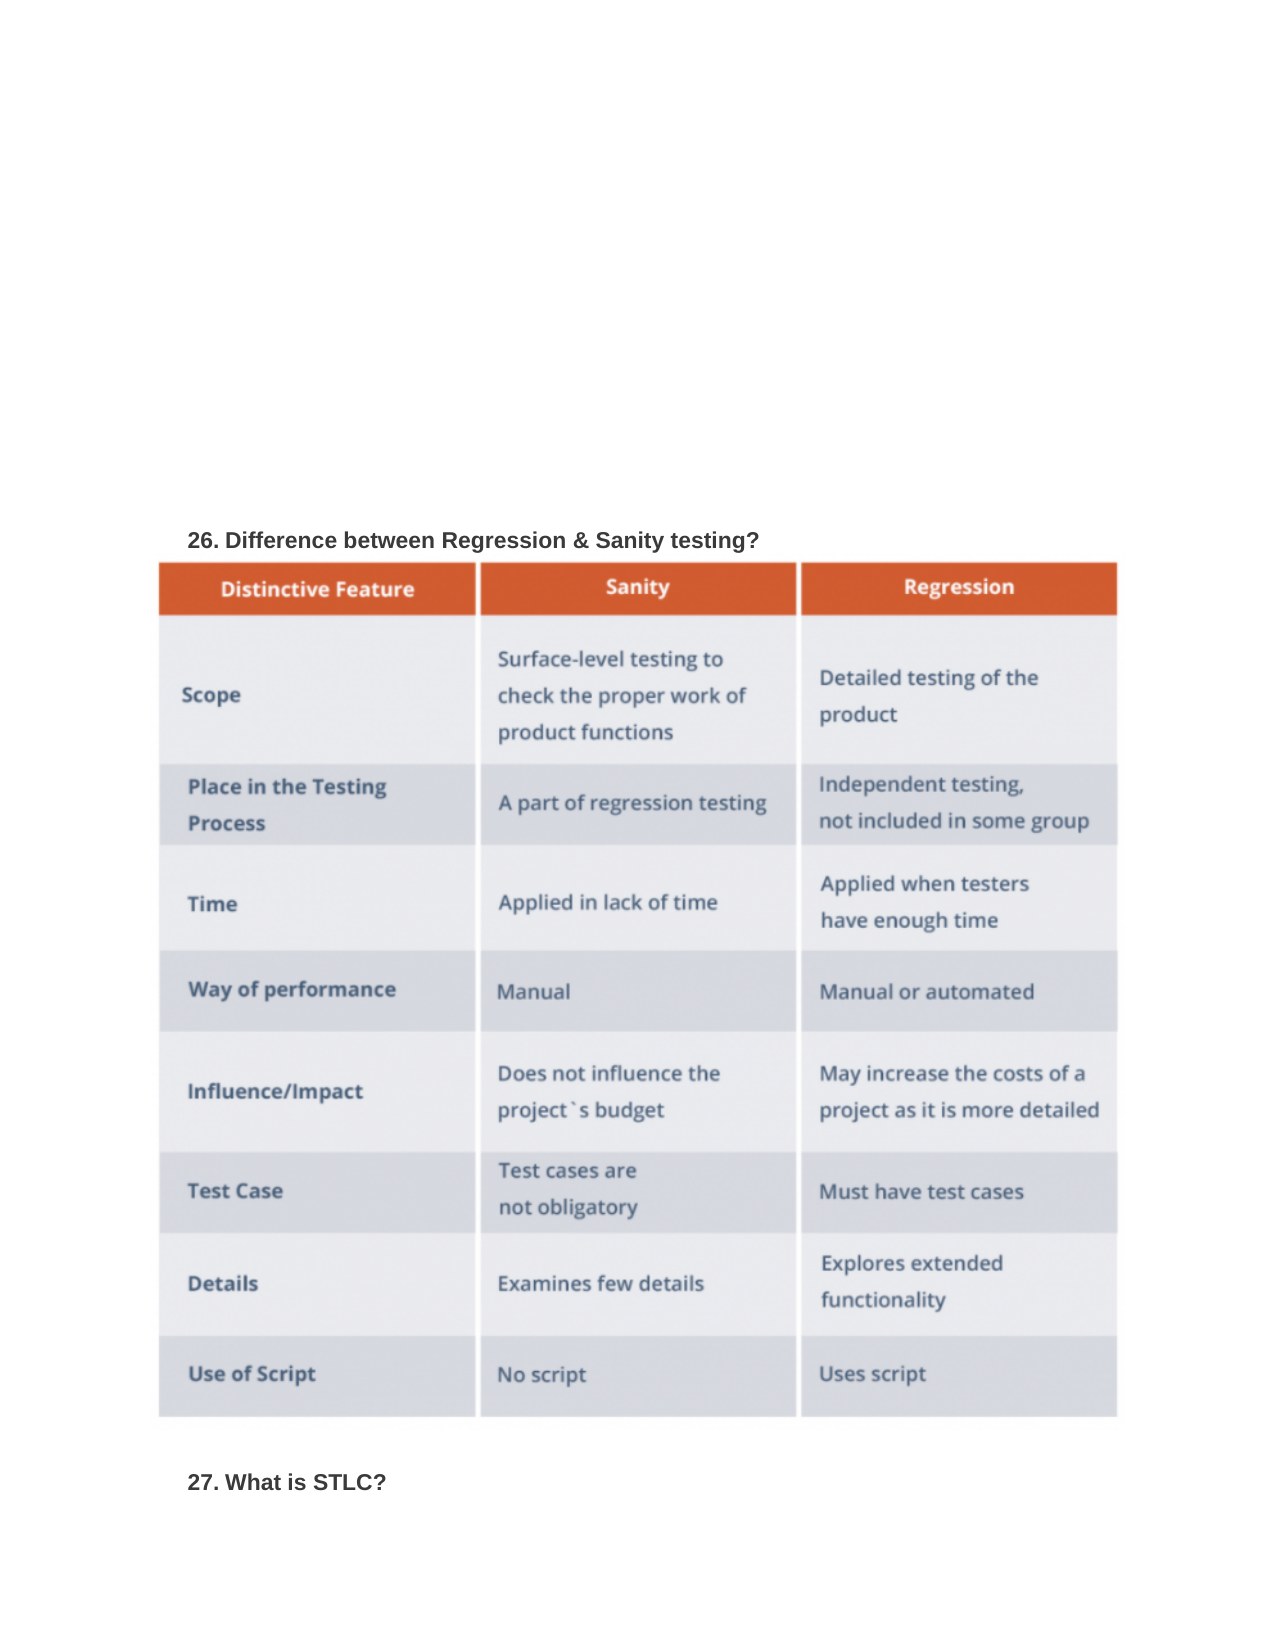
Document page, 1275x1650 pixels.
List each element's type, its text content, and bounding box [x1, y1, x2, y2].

subtitle Difference between Regression & Sanity testing? [187, 521, 1125, 553]
picture [150, 553, 1125, 1430]
subtitle What is STLC? [187, 1462, 1125, 1495]
